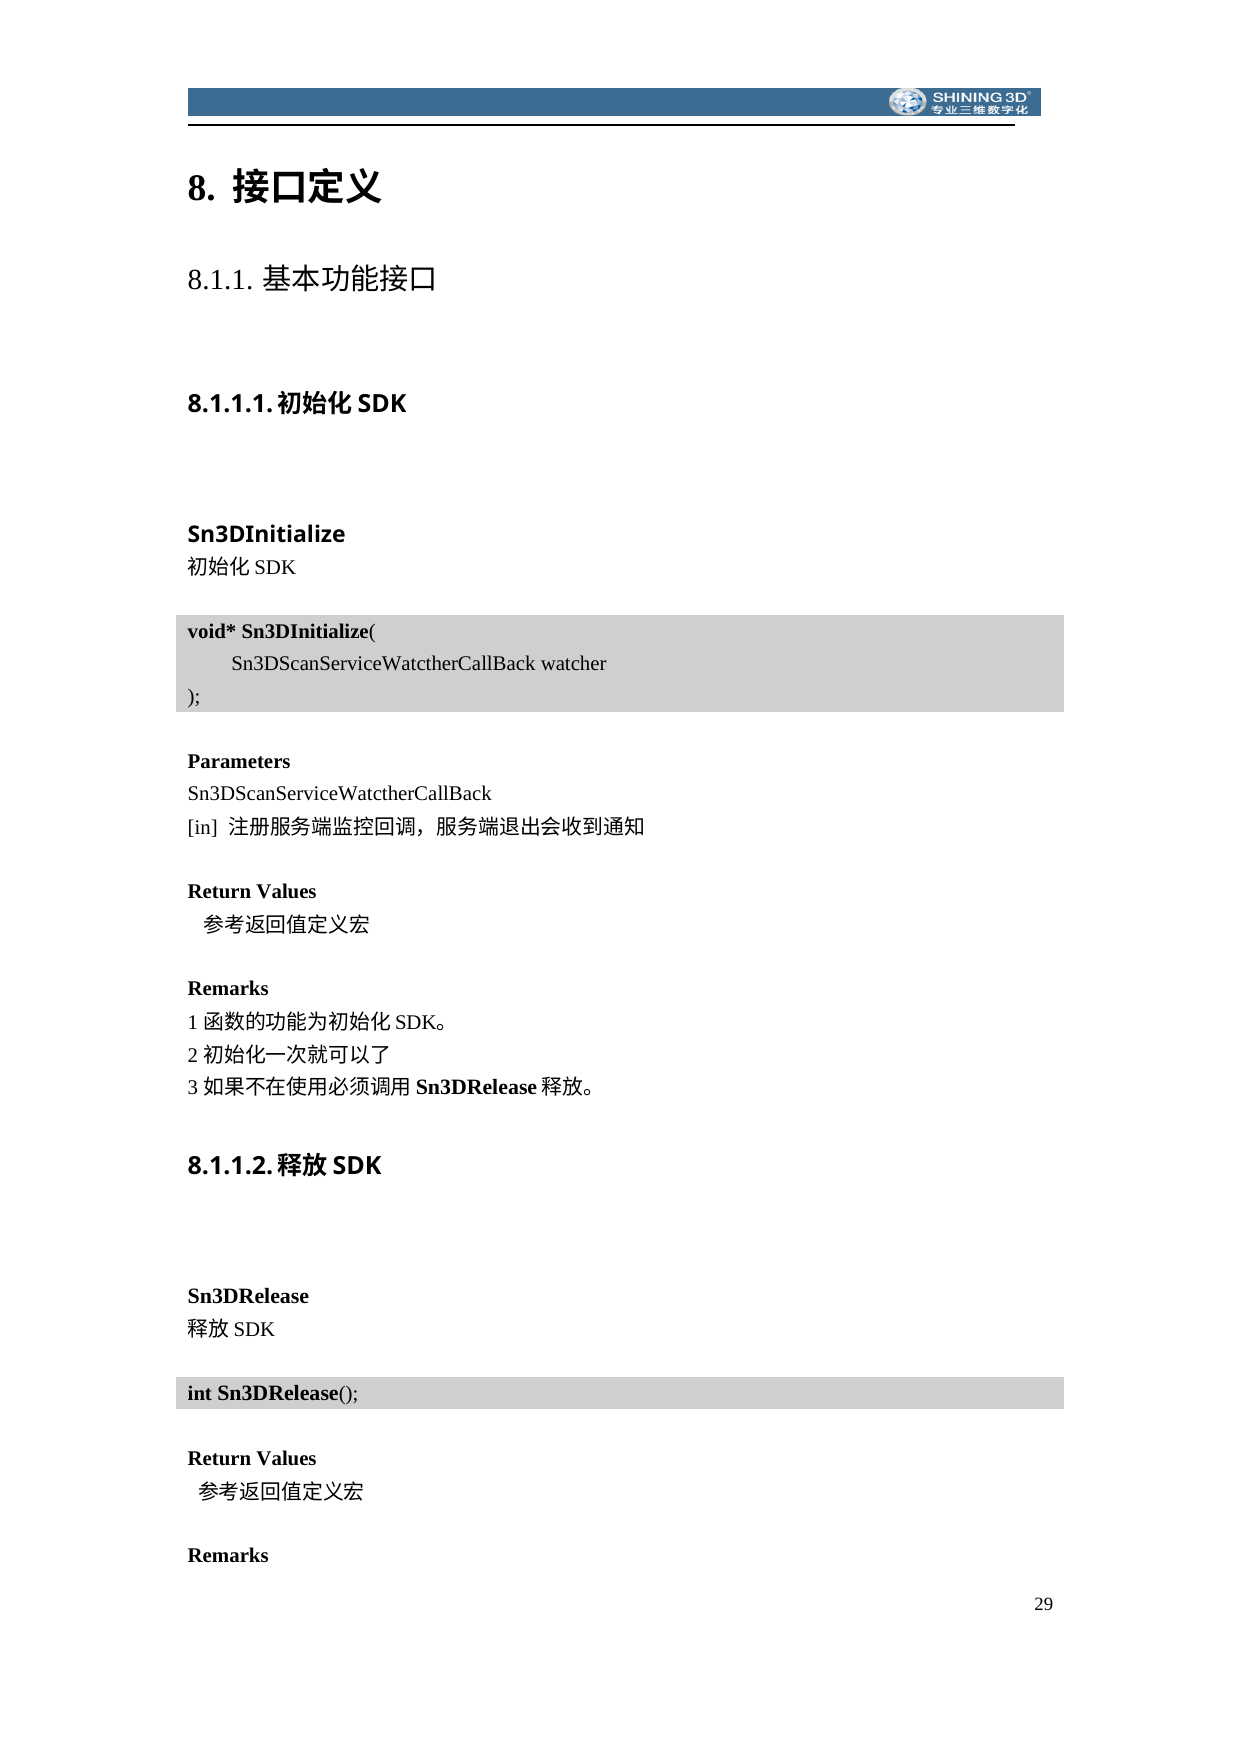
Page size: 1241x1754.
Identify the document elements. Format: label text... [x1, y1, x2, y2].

subtitle 初始化SDK [187, 369, 1053, 434]
text 1 函数的功能为初始化SDK。 [187, 1004, 1053, 1037]
text Return Values [187, 1442, 1053, 1474]
subtitle 释放SDK [187, 1131, 1053, 1196]
text Sn3DRelease [187, 1279, 1053, 1312]
text Sn3DScanServiceWatctherCallBack [187, 777, 1053, 809]
text 3 如果不在使用必须调用Sn3DRelease释放。 [187, 1069, 1053, 1102]
text Return Values [187, 874, 1053, 907]
table_header void* Sn3DInitialize( Sn3DScanServiceWatctherCallBack watcher ); [176, 615, 1064, 712]
text Parameters [187, 744, 1053, 777]
text 参考返回值定义宏 [187, 907, 1053, 939]
text 释放SDK [187, 1312, 1053, 1344]
text 2 初始化一次就可以了 [187, 1037, 1053, 1069]
text Sn3DInitialize [187, 517, 1053, 549]
text 初始化SDK [187, 549, 1053, 582]
text 参考返回值定义宏 [187, 1474, 1053, 1507]
text Remarks [187, 972, 1053, 1004]
table_header int Sn3DRelease(); [176, 1377, 1064, 1409]
text Remarks [187, 1539, 1053, 1572]
picture [187, 88, 1042, 116]
text [in] 注册服务端监控回调，服务端退出会收到通知 [187, 809, 1053, 842]
subtitle 接口定义 [187, 152, 1053, 217]
subtitle 基本功能接口 [187, 244, 1053, 309]
